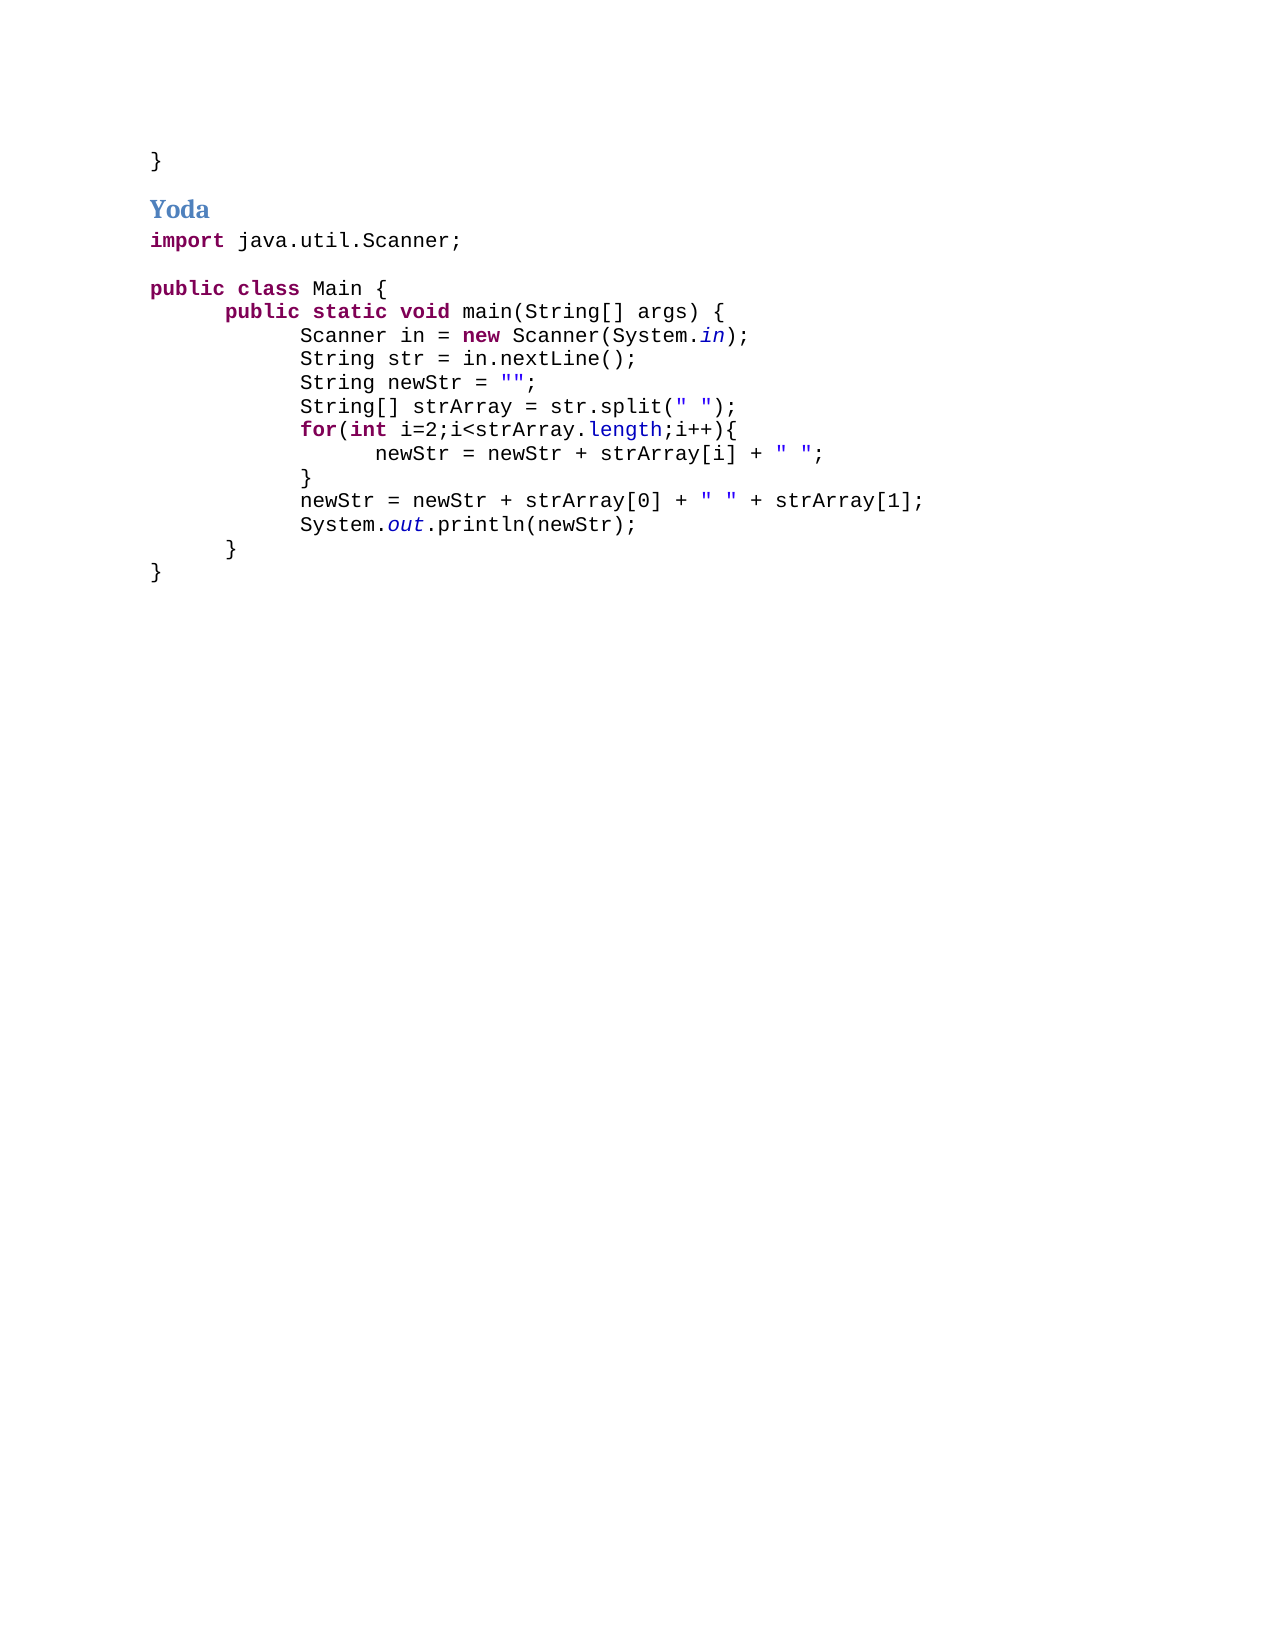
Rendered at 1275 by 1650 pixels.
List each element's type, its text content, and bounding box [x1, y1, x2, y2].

text newStr = newStr + strArray[i] + " "; [150, 443, 1125, 467]
text String newStr = ""; [150, 372, 1125, 396]
text String[] strArray = str.split(" "); [150, 396, 1125, 419]
text Scanner in = new Scanner(System.in); [150, 325, 1125, 348]
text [150, 301, 1125, 325]
text newStr = newStr + strArray[0] + " " + strArray[1]; [150, 490, 1125, 514]
text } [150, 467, 1125, 490]
text } [150, 561, 1125, 585]
text } [150, 538, 1125, 561]
text System.out.println(newStr); [150, 514, 1125, 538]
text public class Main { [150, 277, 1125, 301]
subtitle Yoda [150, 194, 1125, 226]
text import java.util.Scanner; [150, 230, 1125, 254]
text } [150, 150, 1125, 174]
text for(int i=2;i<strArray.length;i++){ [150, 419, 1125, 443]
text String str = in.nextLine(); [150, 348, 1125, 372]
